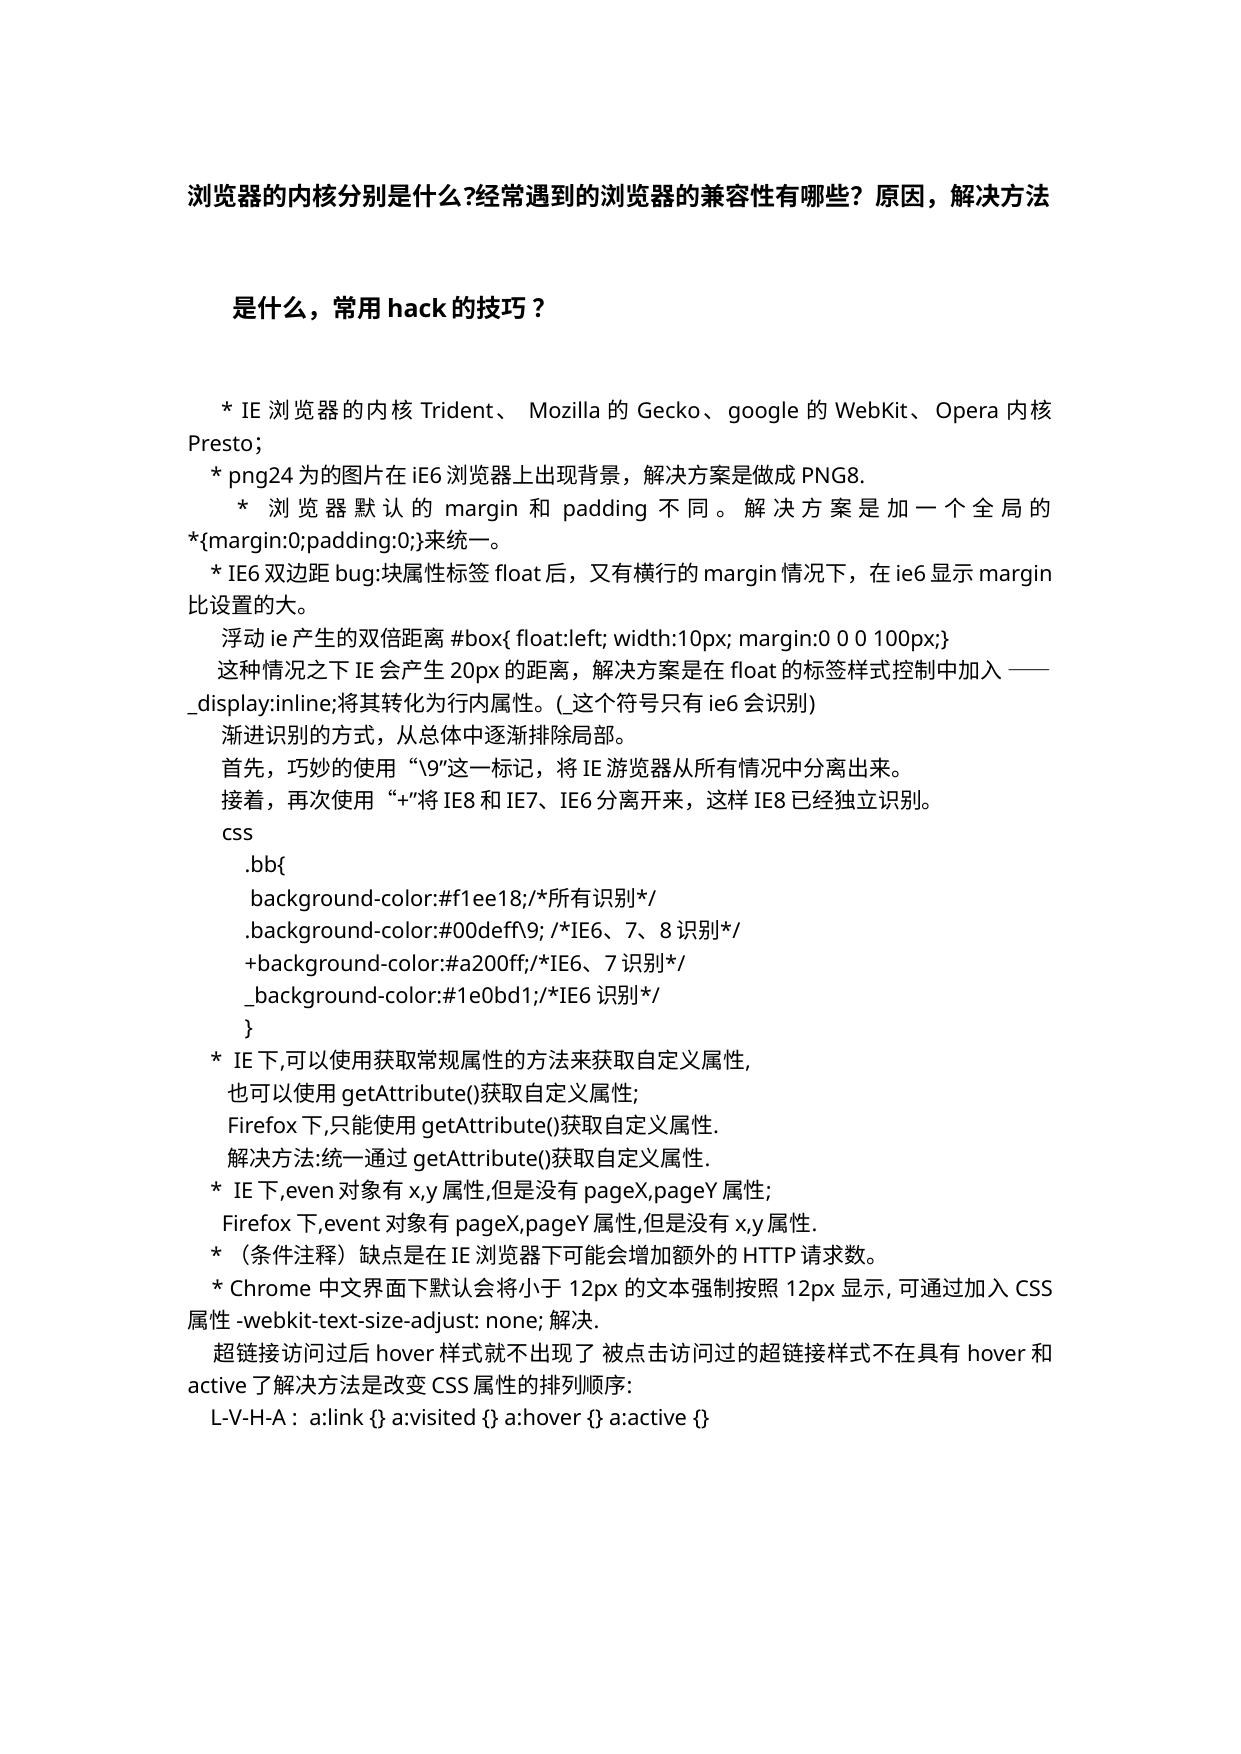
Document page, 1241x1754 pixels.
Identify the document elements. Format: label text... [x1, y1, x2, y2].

text css [187, 815, 1053, 848]
text background-color:#f1ee18;/*所有识别*/ [187, 880, 1053, 913]
text L-V-H-A : a:link {} a:visited {} a:hover {} a:active {} [187, 1400, 1053, 1433]
text 渐进识别的方式，从总体中逐渐排除局部。 [187, 718, 1053, 750]
text Firefox下,event对象有pageX,pageY属性,但是没有x,y属性. [187, 1205, 1053, 1238]
text 超链接访问过后hover样式就不出现了 被点击访问过的超链接样式不在具有hover和active了解决方法是改变CSS属性的排列顺序: [187, 1335, 1053, 1400]
text * IE浏览器的内核Trident、 Mozilla的Gecko、google的WebKit、Opera内核Presto； [187, 393, 1053, 458]
subtitle 浏览器的内核分别是什么?经常遇到的浏览器的兼容性有哪些？原因，解决方法是什么，常用hack的技巧 ？ [187, 162, 1053, 339]
text Firefox下,只能使用getAttribute()获取自定义属性. [187, 1108, 1053, 1140]
text 首先，巧妙的使用“\9”这一标记，将IE游览器从所有情况中分离出来。 [187, 750, 1053, 783]
text * （条件注释）缺点是在IE浏览器下可能会增加额外的HTTP请求数。 [187, 1238, 1053, 1270]
text _background-color:#1e0bd1;/*IE6识别*/ [187, 978, 1053, 1010]
text * IE下,可以使用获取常规属性的方法来获取自定义属性, [187, 1043, 1053, 1075]
text * Chrome 中文界面下默认会将小于 12px 的文本强制按照 12px 显示, 可通过加入 CSS 属性 -webkit-text-size-adjust: none; 解决. [187, 1270, 1053, 1335]
text * 浏览器默认的margin和padding不同。解决方案是加一个全局的*{margin:0;padding:0;}来统一。 [187, 490, 1053, 555]
text * IE下,even对象有x,y属性,但是没有pageX,pageY属性; [187, 1173, 1053, 1205]
text * png24为的图片在iE6浏览器上出现背景，解决方案是做成PNG8. [187, 458, 1053, 490]
text 解决方法:统一通过getAttribute()获取自定义属性. [187, 1140, 1053, 1173]
text 接着，再次使用“+”将IE8和IE7、IE6分离开来，这样IE8已经独立识别。 [187, 783, 1053, 815]
text .background-color:#00deff\9; /*IE6、7、8识别*/ [187, 913, 1053, 945]
text 也可以使用getAttribute()获取自定义属性; [187, 1075, 1053, 1108]
text 这种情况之下IE会产生20px的距离，解决方案是在float的标签样式控制中加入 ——_display:inline;将其转化为行内属性。(_这个符号只有ie6会识别) [187, 653, 1053, 718]
text +background-color:#a200ff;/*IE6、7识别*/ [187, 945, 1053, 978]
text * IE6双边距bug:块属性标签float后，又有横行的margin情况下，在ie6显示margin比设置的大。 [187, 555, 1053, 620]
text } [187, 1010, 1053, 1043]
text 浮动ie产生的双倍距离 #box{ float:left; width:10px; margin:0 0 0 100px;} [187, 620, 1053, 653]
text .bb{ [187, 848, 1053, 880]
